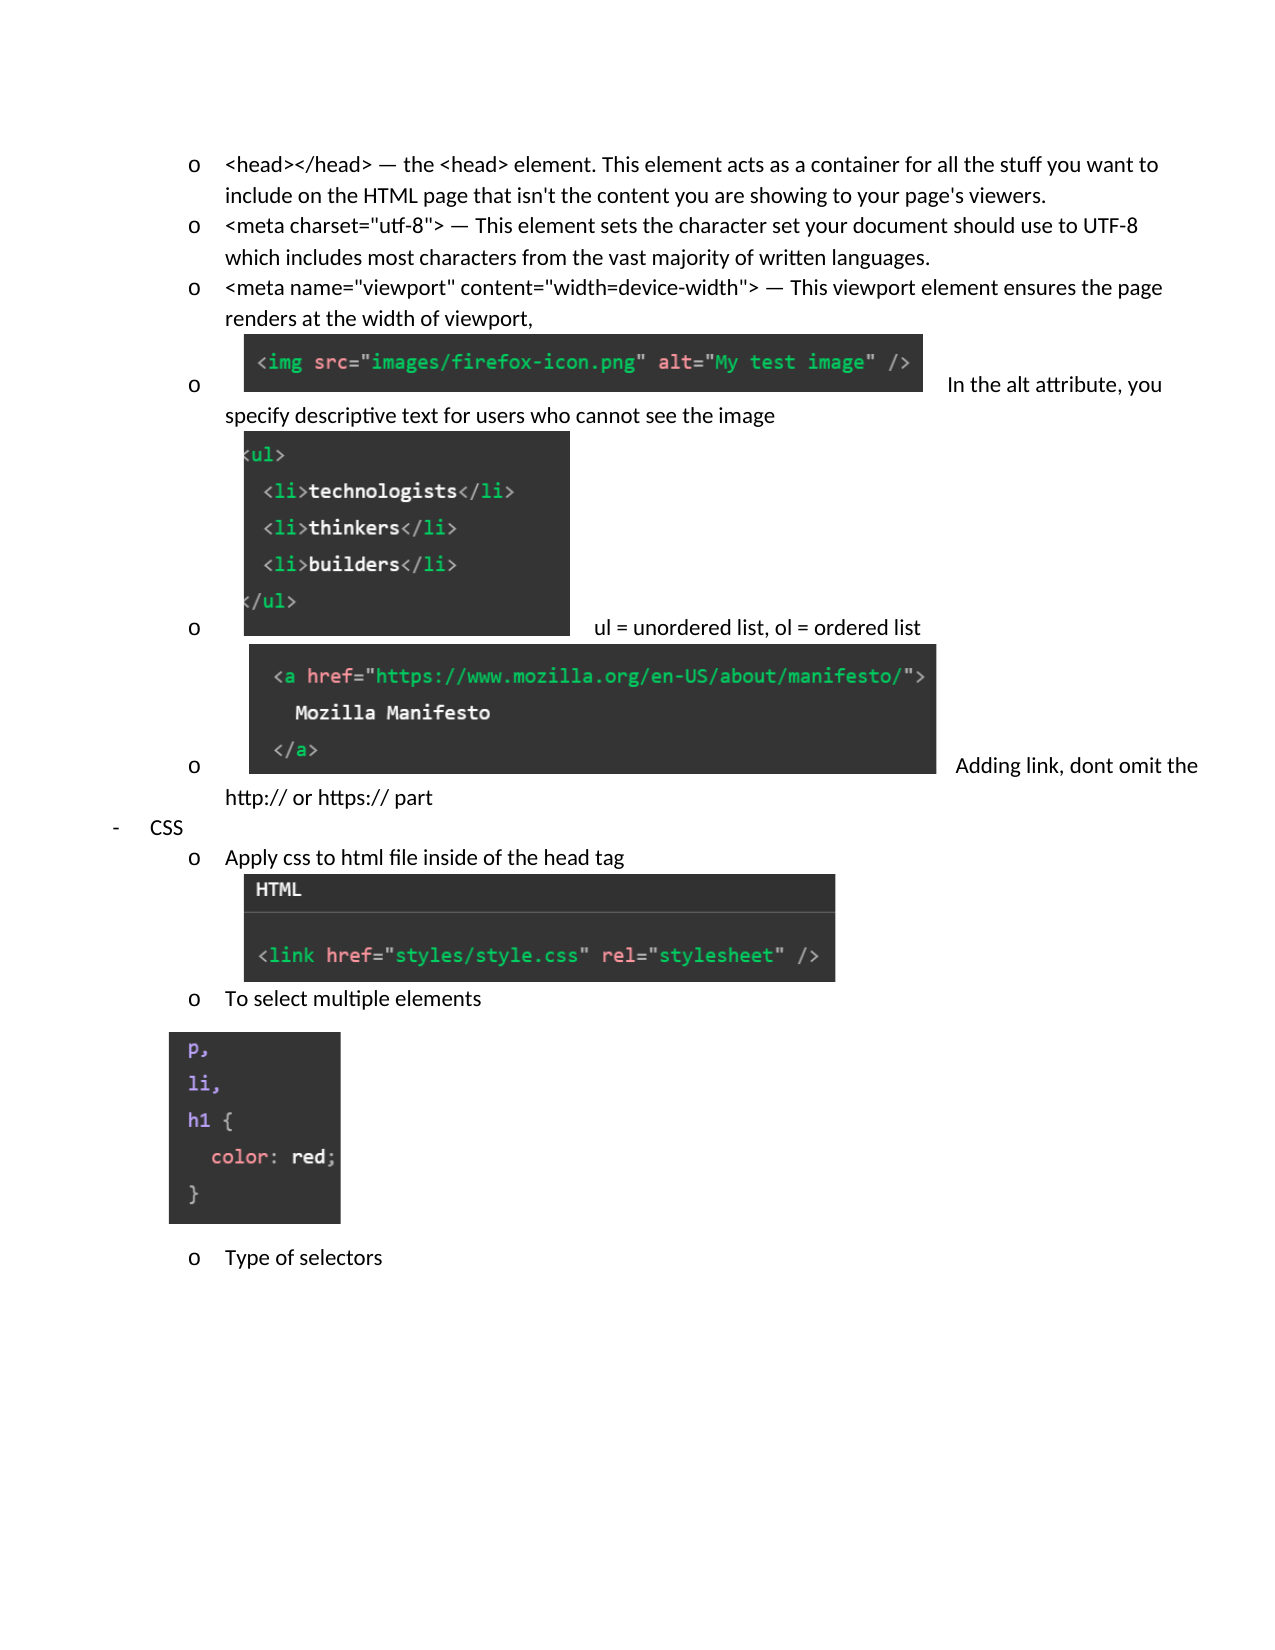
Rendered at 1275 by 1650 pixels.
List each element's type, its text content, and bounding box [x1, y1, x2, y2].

list In the alt attribute, you specify descriptive text for users who cannot see the image [187, 335, 1200, 429]
list Apply css to html file inside of the head tag [187, 843, 1200, 982]
list Adding link, dont omit the http:// or https:// part [187, 644, 1200, 811]
list <meta charset="utf-8"> — This element sets the character set your document should use to UTF-8 which includes most characters from the vast majority of written languages. [187, 212, 1200, 271]
list Type of selectors [187, 1243, 1200, 1272]
list CSS [112, 813, 1200, 841]
list <meta name="viewport" content="width=device-width"> — This viewport element ensures the page renders at the width of viewport, [187, 273, 1200, 332]
list To select multiple elements [187, 984, 1200, 1013]
list ul = unordered list, ol = ordered list [187, 431, 1200, 642]
list <head></head> — the <head> element. This element acts as a container for all the stuff you want to include on the HTML page that isn't the content you are showing to your page's viewers. [187, 150, 1200, 209]
